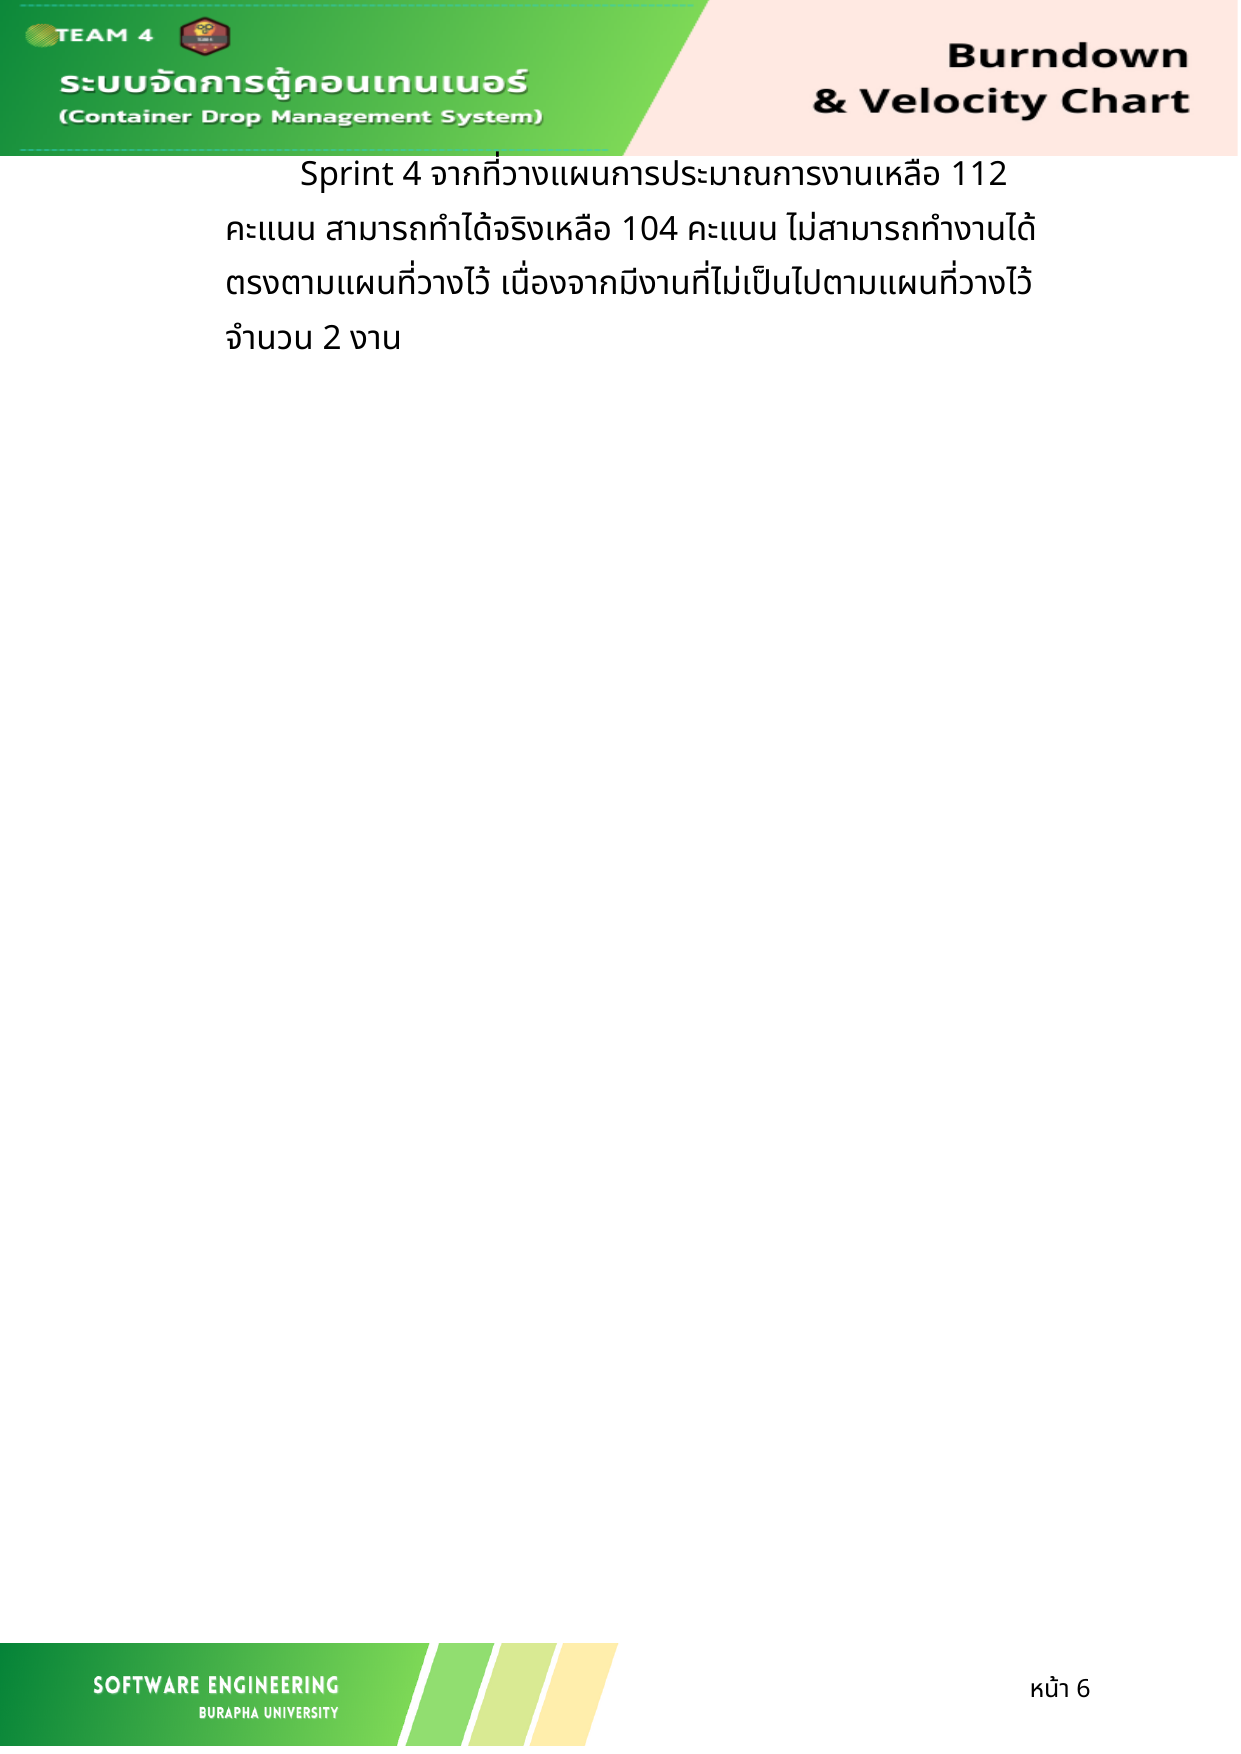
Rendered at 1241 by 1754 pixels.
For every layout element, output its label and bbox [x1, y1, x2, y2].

text [225, 150, 1090, 364]
picture [0, 1643, 1241, 1746]
picture [0, 0, 1238, 156]
